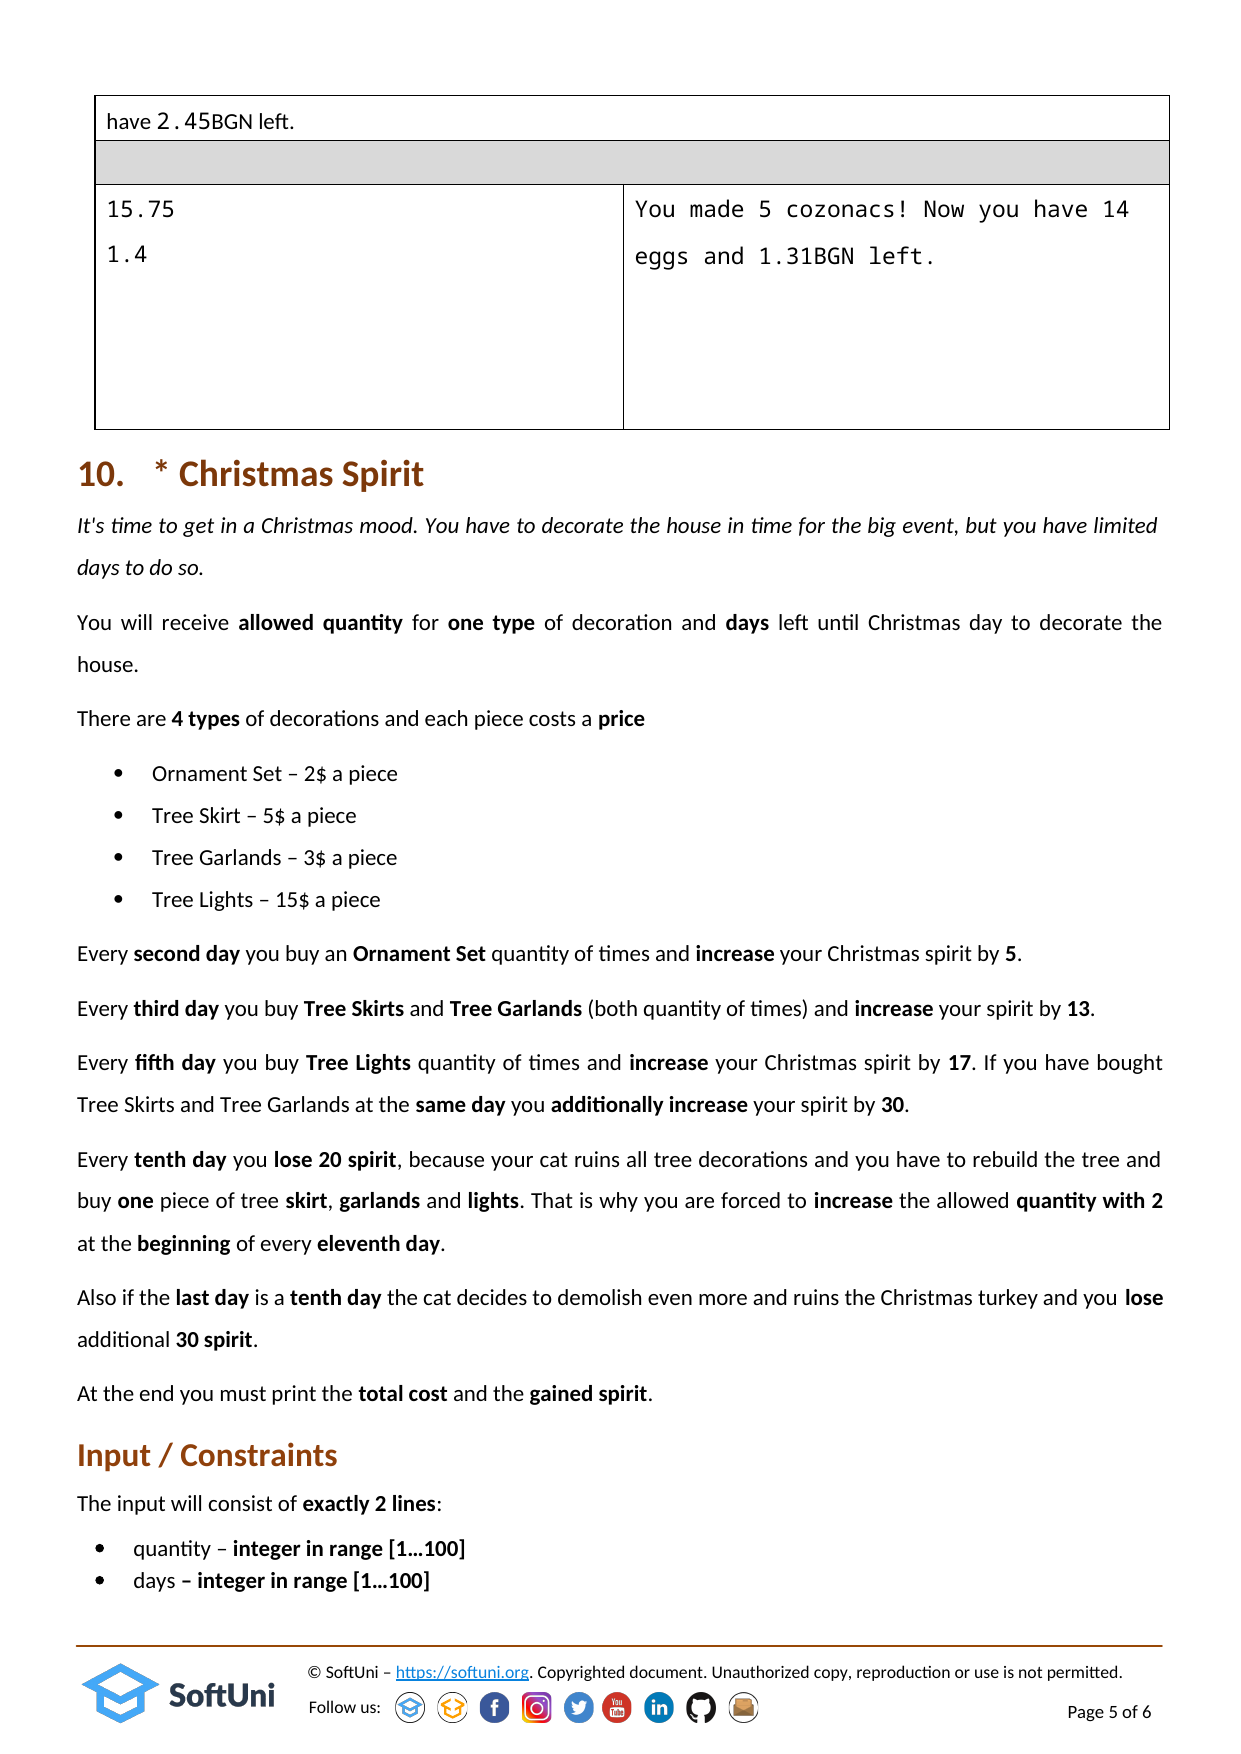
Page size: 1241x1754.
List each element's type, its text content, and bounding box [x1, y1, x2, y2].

subtitle * Christmas Spirit [77, 450, 1163, 496]
picture [522, 1692, 552, 1723]
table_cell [96, 96, 1169, 140]
text It's time to get in a Christmas mood. You have to decorate the house in time for the big event, but you have limited days to do so. [77, 511, 1163, 581]
text Every second day you buy an Ornament Set quantity of times and increase your Christmas spirit by 5. [77, 939, 1163, 967]
text The input will consist of exactly 2 lines: [77, 1489, 1163, 1517]
text Every fifth day you buy Tree Lights quantity of times and increase your Christmas spirit by 17. If you have bought Tree Skirts and Tree Garlands at the same day you additionally increase your spirit by 30. [77, 1048, 1163, 1118]
picture [644, 1692, 653, 1701]
picture [75, 1658, 281, 1729]
picture [665, 1692, 674, 1701]
picture [564, 1692, 594, 1723]
picture [395, 1692, 425, 1723]
text You will receive allowed quantity for one type of decoration and days left until Christmas day to decorate the house. [77, 608, 1163, 678]
text There are 4 types of decorations and each piece costs a price [77, 704, 1163, 732]
picture [658, 1705, 667, 1714]
list quantity – integer in range [1…100] [96, 1534, 1163, 1562]
list Tree Lights – 15$ a piece [114, 885, 1163, 913]
list Tree Garlands – 3$ a piece [114, 843, 1163, 871]
picture [479, 1692, 510, 1723]
picture [437, 1692, 468, 1723]
list Tree Skirt – 5$ a piece [114, 801, 1163, 829]
table_cell [96, 141, 1169, 184]
text Every tenth day you lose 20 spirit, because your cat ruins all tree decorations and you have to rebuild the tree and buy one piece of tree skirt, garlands and lights. That is why you are forced to increase the allowed quantity with 2 at the beginning of every eleventh day. [77, 1145, 1163, 1257]
picture [686, 1692, 716, 1723]
table_cell You made 5 cozonacs! Now you have 14 eggs and 1.31BGN left. [624, 185, 1169, 428]
list days – integer in range [1…100] [96, 1566, 1163, 1594]
text Also if the last day is a tenth day the cat decides to demolish even more and ruins the Christmas turkey and you lose additional 30 spirit. [77, 1283, 1163, 1353]
text At the end you must print the total cost and the gained spirit. [77, 1379, 1163, 1408]
picture [602, 1692, 632, 1723]
picture [665, 1714, 674, 1723]
picture [728, 1692, 759, 1723]
table_cell 15.75 1.4 [96, 185, 623, 428]
text Every third day you buy Tree Skirts and Tree Garlands (both quantity of times) and increase your spirit by 13. [77, 994, 1163, 1022]
subtitle Input / Constraints [77, 1434, 1163, 1475]
picture [644, 1714, 653, 1723]
list Ornament Set – 2$ a piece [114, 759, 1163, 787]
